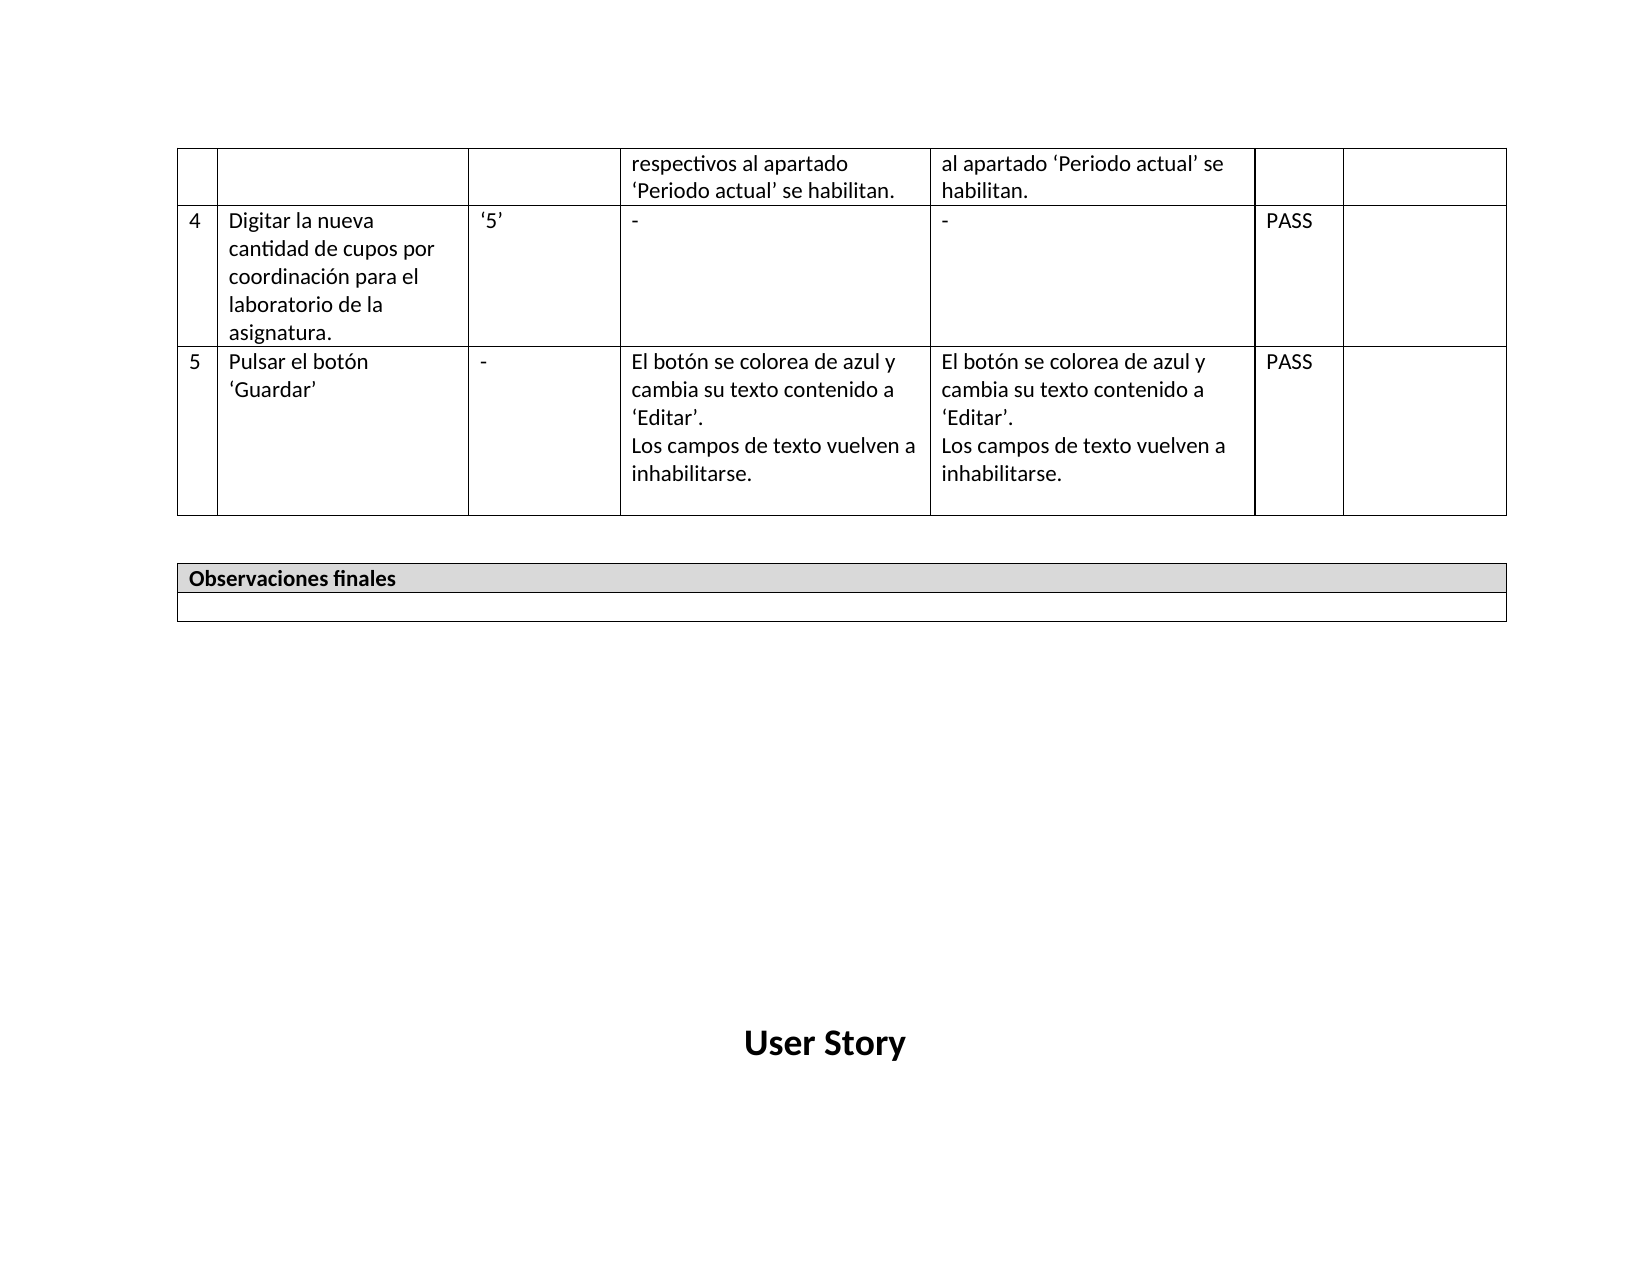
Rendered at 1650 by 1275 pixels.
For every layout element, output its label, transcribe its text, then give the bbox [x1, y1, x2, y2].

table_cell Digitar la nueva cantidad de cupos por coordinación para el laboratorio de la asignatura. [218, 206, 468, 346]
table_cell ‘5’ [469, 206, 620, 346]
table_cell 4 [178, 206, 217, 346]
table_cell [1344, 347, 1506, 515]
table_cell - [469, 149, 620, 205]
table_cell [1344, 206, 1506, 346]
table_cell - [469, 347, 620, 515]
table_cell [178, 593, 1506, 621]
table_cell [1344, 149, 1506, 205]
table_cell - [931, 206, 1254, 346]
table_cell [931, 149, 1254, 205]
table_cell [1256, 149, 1343, 205]
text User Story [177, 1019, 1473, 1065]
table_cell PASS [1256, 206, 1343, 346]
table_cell El botón se colorea de azul y cambia su texto contenido a ‘Editar’. Los campos de texto vuelven a inhabilitarse. [931, 347, 1254, 515]
table_cell 5 [178, 347, 217, 515]
table_cell - [621, 206, 930, 346]
table_cell 3 [178, 149, 217, 205]
table_cell Pulsar el botón ‘Guardar’ [218, 347, 468, 515]
table_cell El botón se colorea de azul y cambia su texto contenido a ‘Editar’. Los campos de texto vuelven a inhabilitarse. [621, 347, 930, 515]
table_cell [621, 149, 930, 205]
table_cell PASS [1256, 347, 1343, 515]
table_header Observaciones finales [178, 564, 1506, 592]
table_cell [218, 149, 468, 205]
